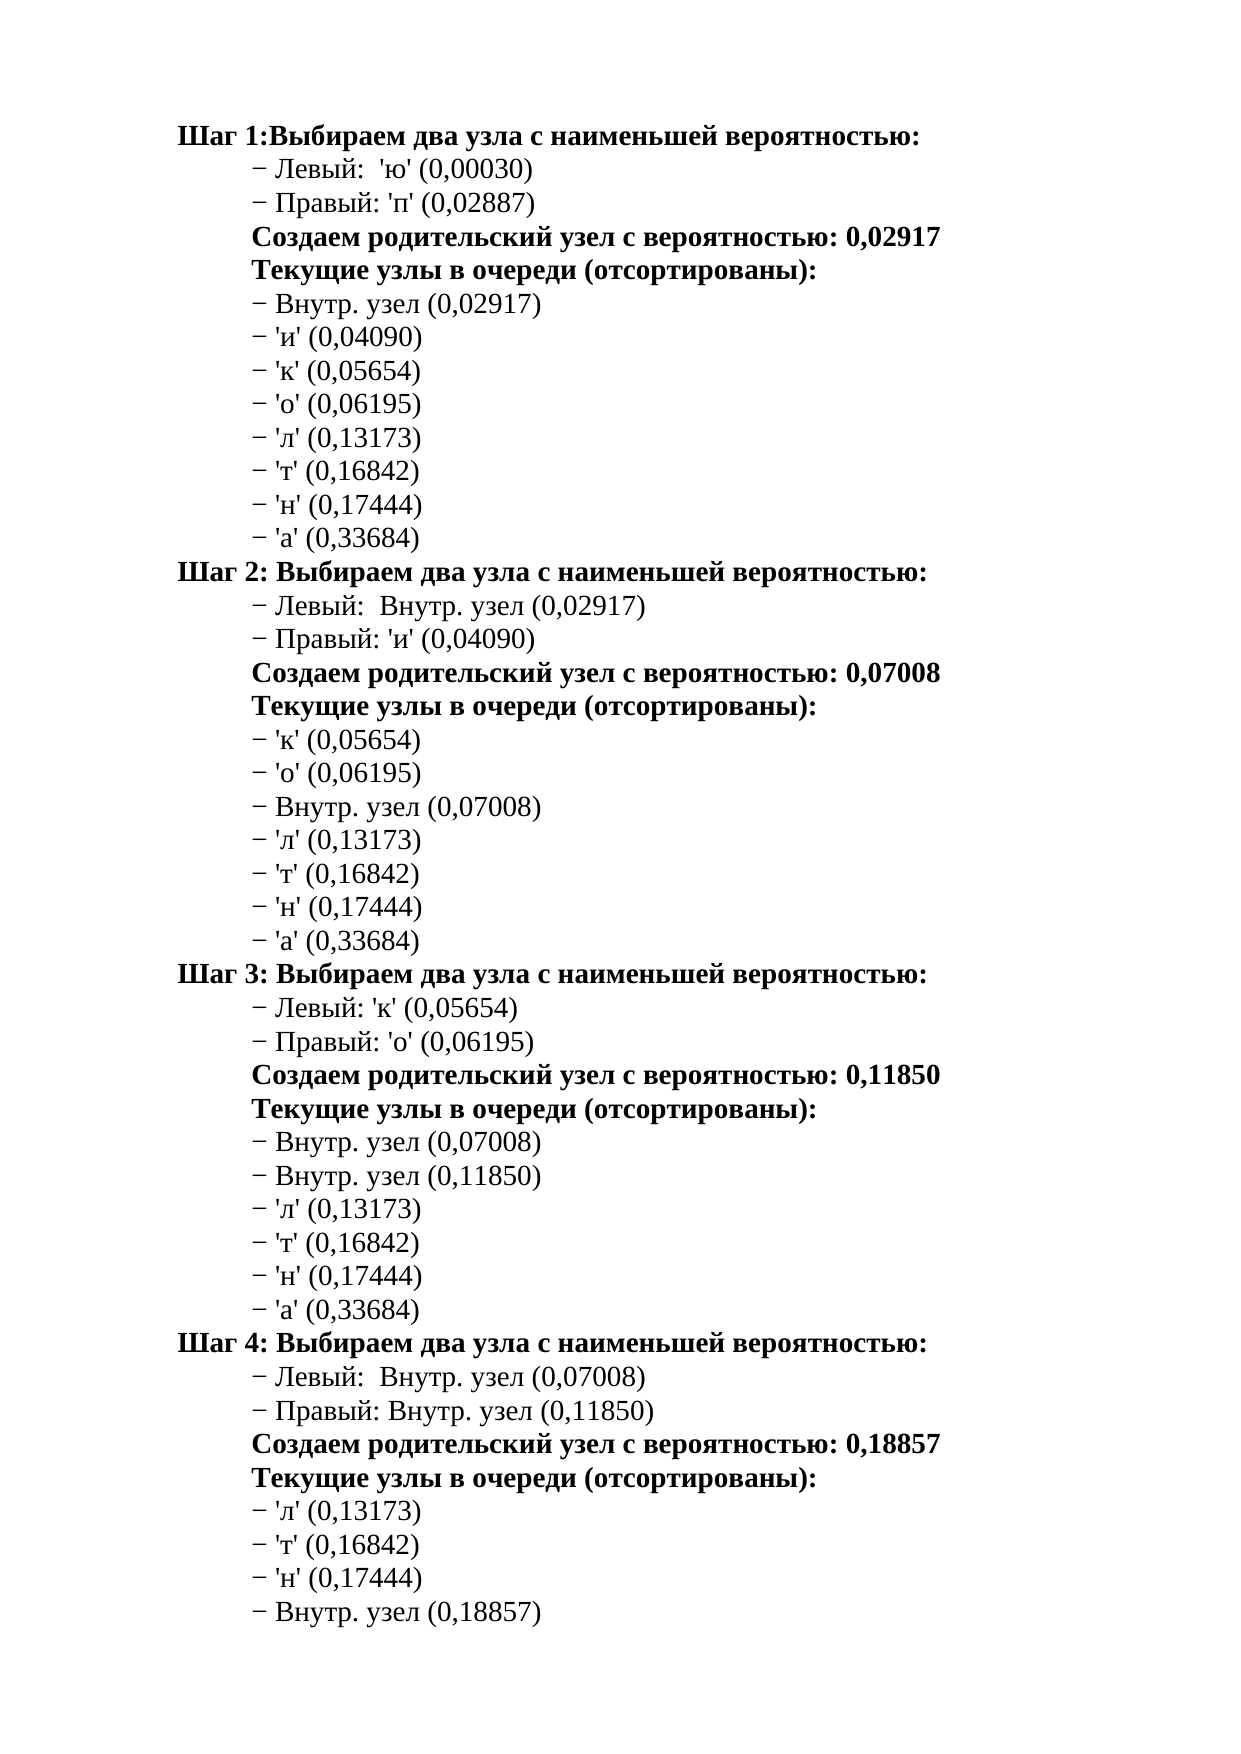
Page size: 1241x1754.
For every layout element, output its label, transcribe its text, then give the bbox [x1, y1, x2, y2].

text Создаем родительский узел с вероятностью: 0,11850 [177, 1057, 1152, 1091]
list 'о' (0,06195) [177, 755, 1152, 789]
list Правый: 'и' (0,04090) [177, 621, 1152, 655]
list Внутр. узел (0,07008) [177, 789, 1152, 822]
list 'к' (0,05654) [177, 722, 1152, 755]
list 'т' (0,16842) [177, 1527, 1152, 1560]
list 'н' (0,17444) [177, 889, 1152, 923]
list Внутр. узел (0,11850) [177, 1158, 1152, 1191]
list 'т' (0,16842) [177, 453, 1152, 487]
list 'т' (0,16842) [177, 856, 1152, 889]
text Текущие узлы в очереди (отсортированы): [177, 252, 1152, 286]
list 'а' (0,33684) [177, 923, 1152, 957]
text Текущие узлы в очереди (отсортированы): [177, 1091, 1152, 1124]
list Правый: 'о' (0,06195) [177, 1024, 1152, 1057]
list 'л' (0,13173) [177, 420, 1152, 453]
text Шаг 4: Выбираем два узла с наименьшей вероятностью: [177, 1326, 1152, 1359]
list 'л' (0,13173) [177, 822, 1152, 856]
list 'о' (0,06195) [177, 386, 1152, 420]
list 'л' (0,13173) [177, 1493, 1152, 1527]
list Левый: 'к' (0,05654) [177, 990, 1152, 1024]
list 'н' (0,17444) [177, 1258, 1152, 1292]
text Создаем родительский узел с вероятностью: 0,02917 [177, 219, 1152, 252]
list Внутр. узел (0,02917) [177, 286, 1152, 319]
list 'и' (0,04090) [177, 319, 1152, 353]
list 'н' (0,17444) [177, 487, 1152, 521]
list Правый: 'п' (0,02887) [177, 185, 1152, 219]
list 'н' (0,17444) [177, 1560, 1152, 1594]
list Левый: Внутр. узел (0,02917) [177, 588, 1152, 621]
list 'а' (0,33684) [177, 1292, 1152, 1326]
list Внутр. узел (0,07008) [177, 1124, 1152, 1158]
list 'к' (0,05654) [177, 353, 1152, 386]
text Шаг 2: Выбираем два узла с наименьшей вероятностью: [177, 554, 1152, 588]
text Создаем родительский узел с вероятностью: 0,18857 [177, 1426, 1152, 1460]
list Левый: 'ю' (0,00030) [177, 152, 1152, 185]
text Текущие узлы в очереди (отсортированы): [177, 1460, 1152, 1493]
text Текущие узлы в очереди (отсортированы): [177, 688, 1152, 722]
text Создаем родительский узел с вероятностью: 0,07008 [177, 655, 1152, 688]
list 'л' (0,13173) [177, 1191, 1152, 1225]
text Шаг 3: Выбираем два узла с наименьшей вероятностью: [177, 957, 1152, 990]
list 'а' (0,33684) [177, 521, 1152, 554]
text Шаг 1:Выбираем два узла с наименьшей вероятностью: [177, 118, 1152, 152]
list 'т' (0,16842) [177, 1225, 1152, 1258]
list Правый: Внутр. узел (0,11850) [177, 1393, 1152, 1426]
list Левый: Внутр. узел (0,07008) [177, 1359, 1152, 1393]
list Внутр. узел (0,18857) [177, 1594, 1152, 1627]
